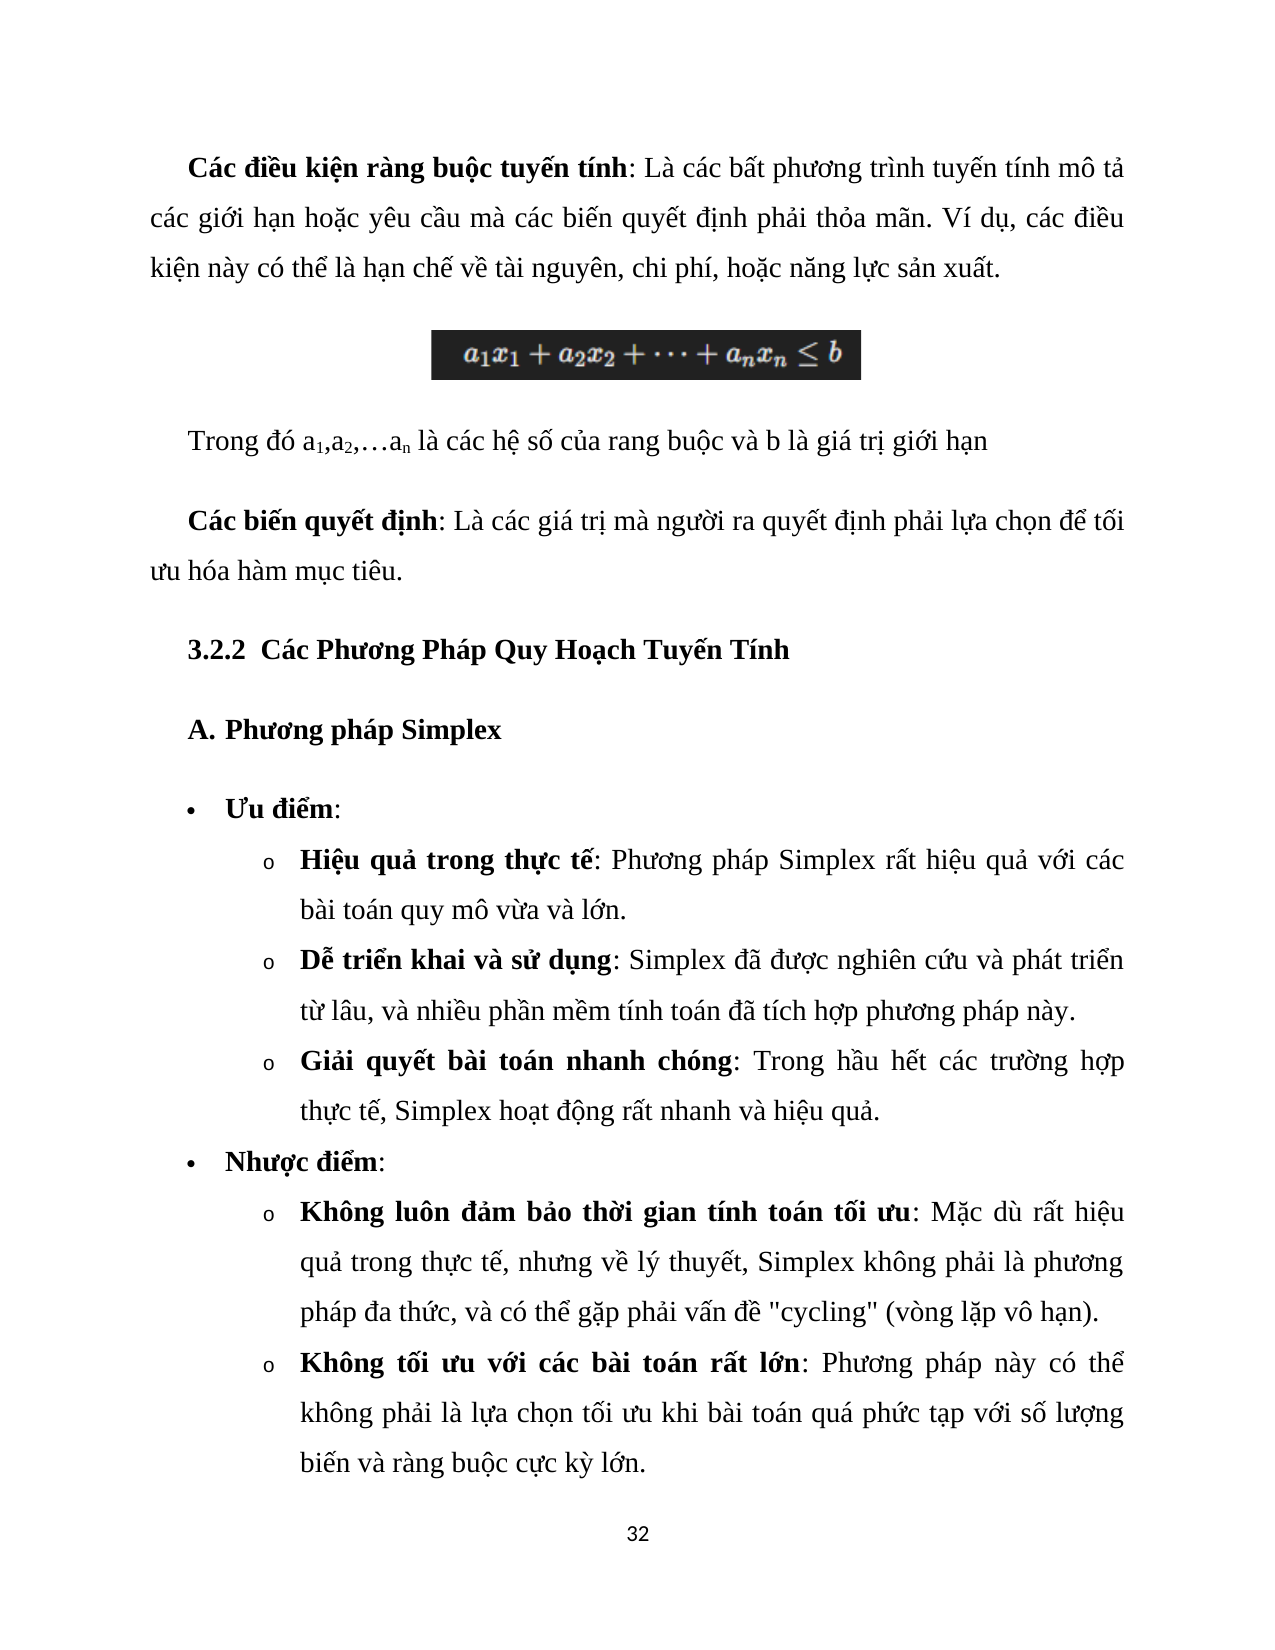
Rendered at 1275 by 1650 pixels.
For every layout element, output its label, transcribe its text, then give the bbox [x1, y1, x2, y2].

list Không luôn đảm bảo thời gian tính toán tối ưu: Mặc dù rất hiệu quả trong thực tế, nhưng về lý thuyết, Simplex không phải là phương pháp đa thức, và có thể gặp phải vấn đề "cycling" (vòng lặp vô hạn). [262, 1194, 1125, 1328]
list Giải quyết bài toán nhanh chóng: Trong hầu hết các trường hợp thực tế, Simplex hoạt động rất nhanh và hiệu quả. [262, 1043, 1125, 1127]
list Dễ triển khai và sử dụng: Simplex đã được nghiên cứu và phát triển từ lâu, và nhiều phần mềm tính toán đã tích hợp phương pháp này. [262, 942, 1125, 1026]
text Các điều kiện ràng buộc tuyến tính: Là các bất phương trình tuyến tính mô tả các giới hạn hoặc yêu cầu mà các biến quyết định phải thỏa mãn. Ví dụ, các điều kiện này có thể là hạn chế về tài nguyên, chi phí, hoặc năng lực sản xuất. [150, 150, 1125, 284]
list Không tối ưu với các bài toán rất lớn: Phương pháp này có thể không phải là lựa chọn tối ưu khi bài toán quá phức tạp với số lượng biến và ràng buộc cực kỳ lớn. [262, 1345, 1125, 1479]
text Trong đó a1,a2,…an là các hệ số của rang buộc và b là giá trị giới hạn [150, 423, 1125, 457]
subtitle Các Phương Pháp Quy Hoạch Tuyến Tính [150, 632, 1125, 666]
subtitle Phương pháp Simplex [150, 712, 1125, 746]
list Ưu điểm: [187, 791, 1125, 825]
picture [431, 330, 862, 380]
list Nhược điểm: [187, 1144, 1125, 1177]
text Các biến quyết định: Là các giá trị mà người ra quyết định phải lựa chọn để tối ưu hóa hàm mục tiêu. [150, 503, 1125, 587]
list Hiệu quả trong thực tế: Phương pháp Simplex rất hiệu quả với các bài toán quy mô vừa và lớn. [262, 842, 1125, 926]
